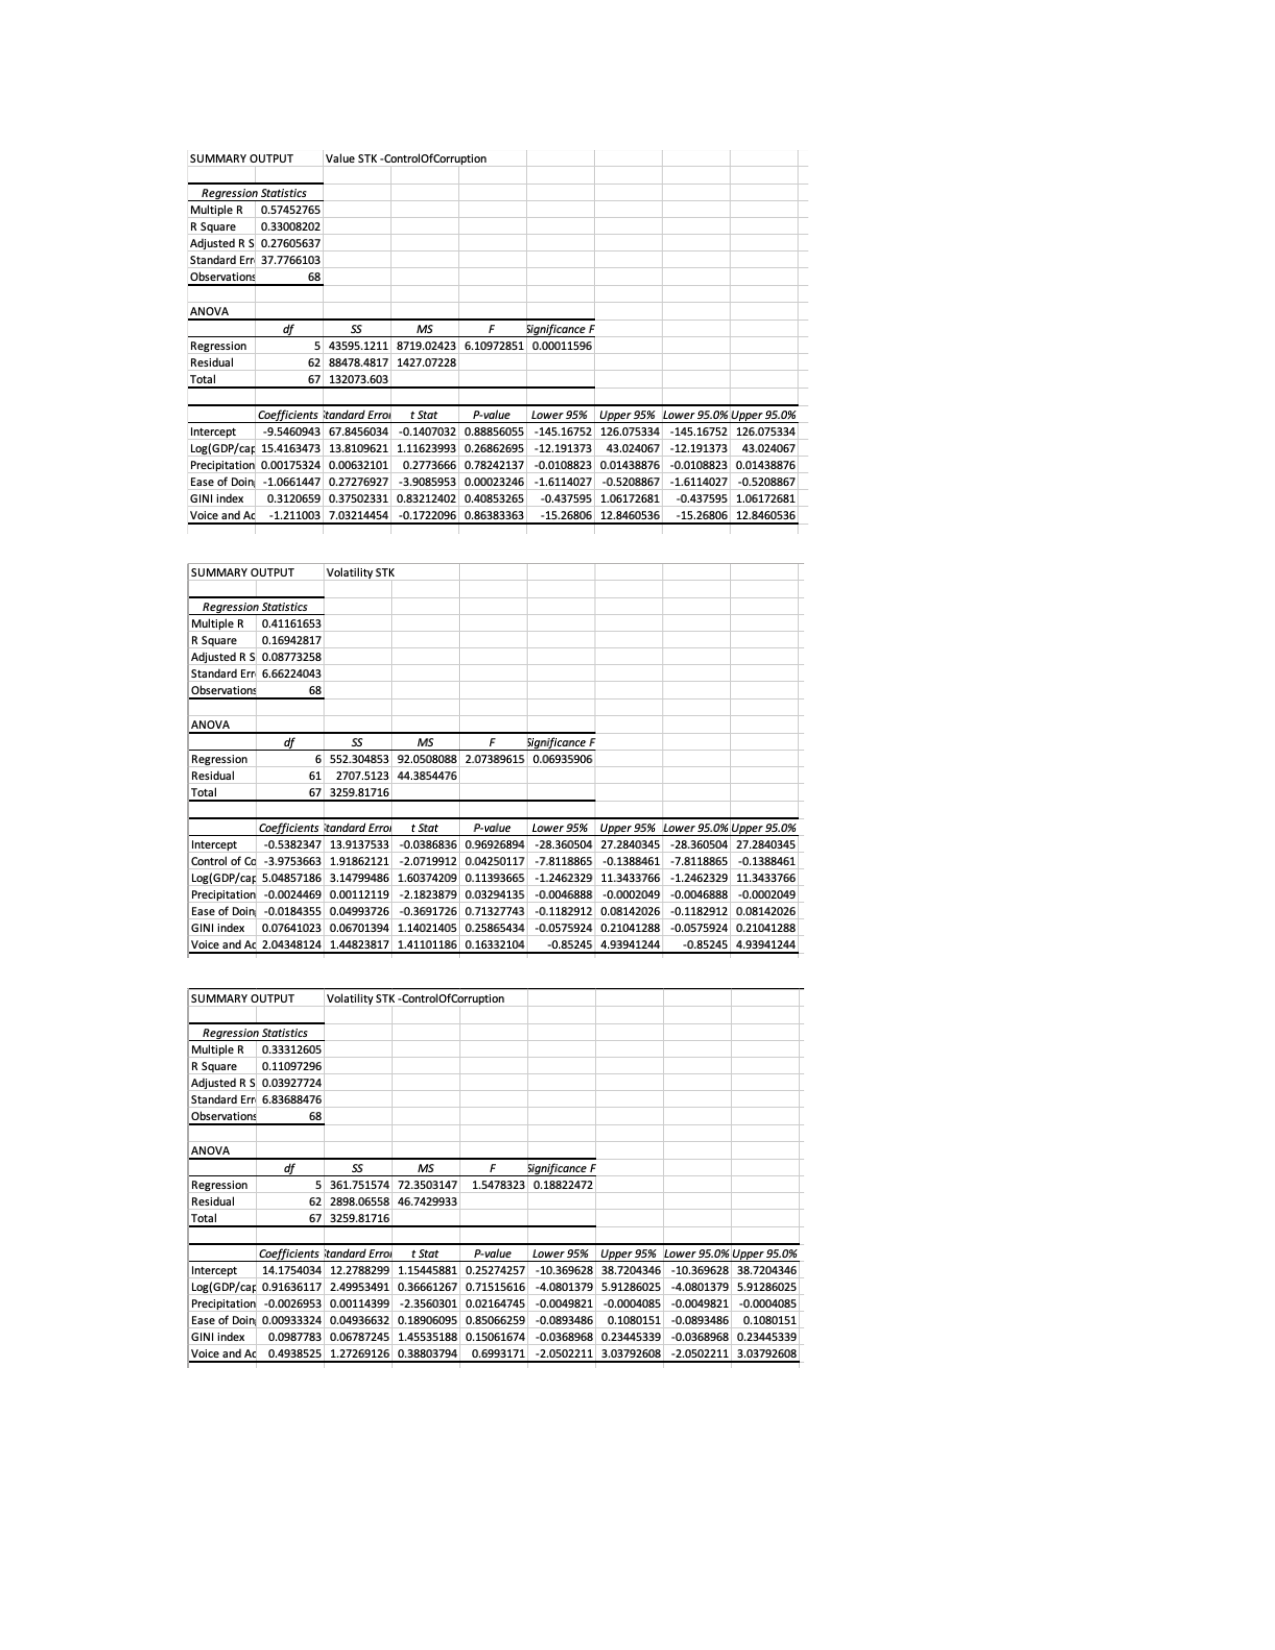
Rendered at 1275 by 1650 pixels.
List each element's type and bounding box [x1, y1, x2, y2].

picture [187, 563, 805, 958]
picture [187, 150, 809, 534]
picture [187, 988, 805, 1368]
